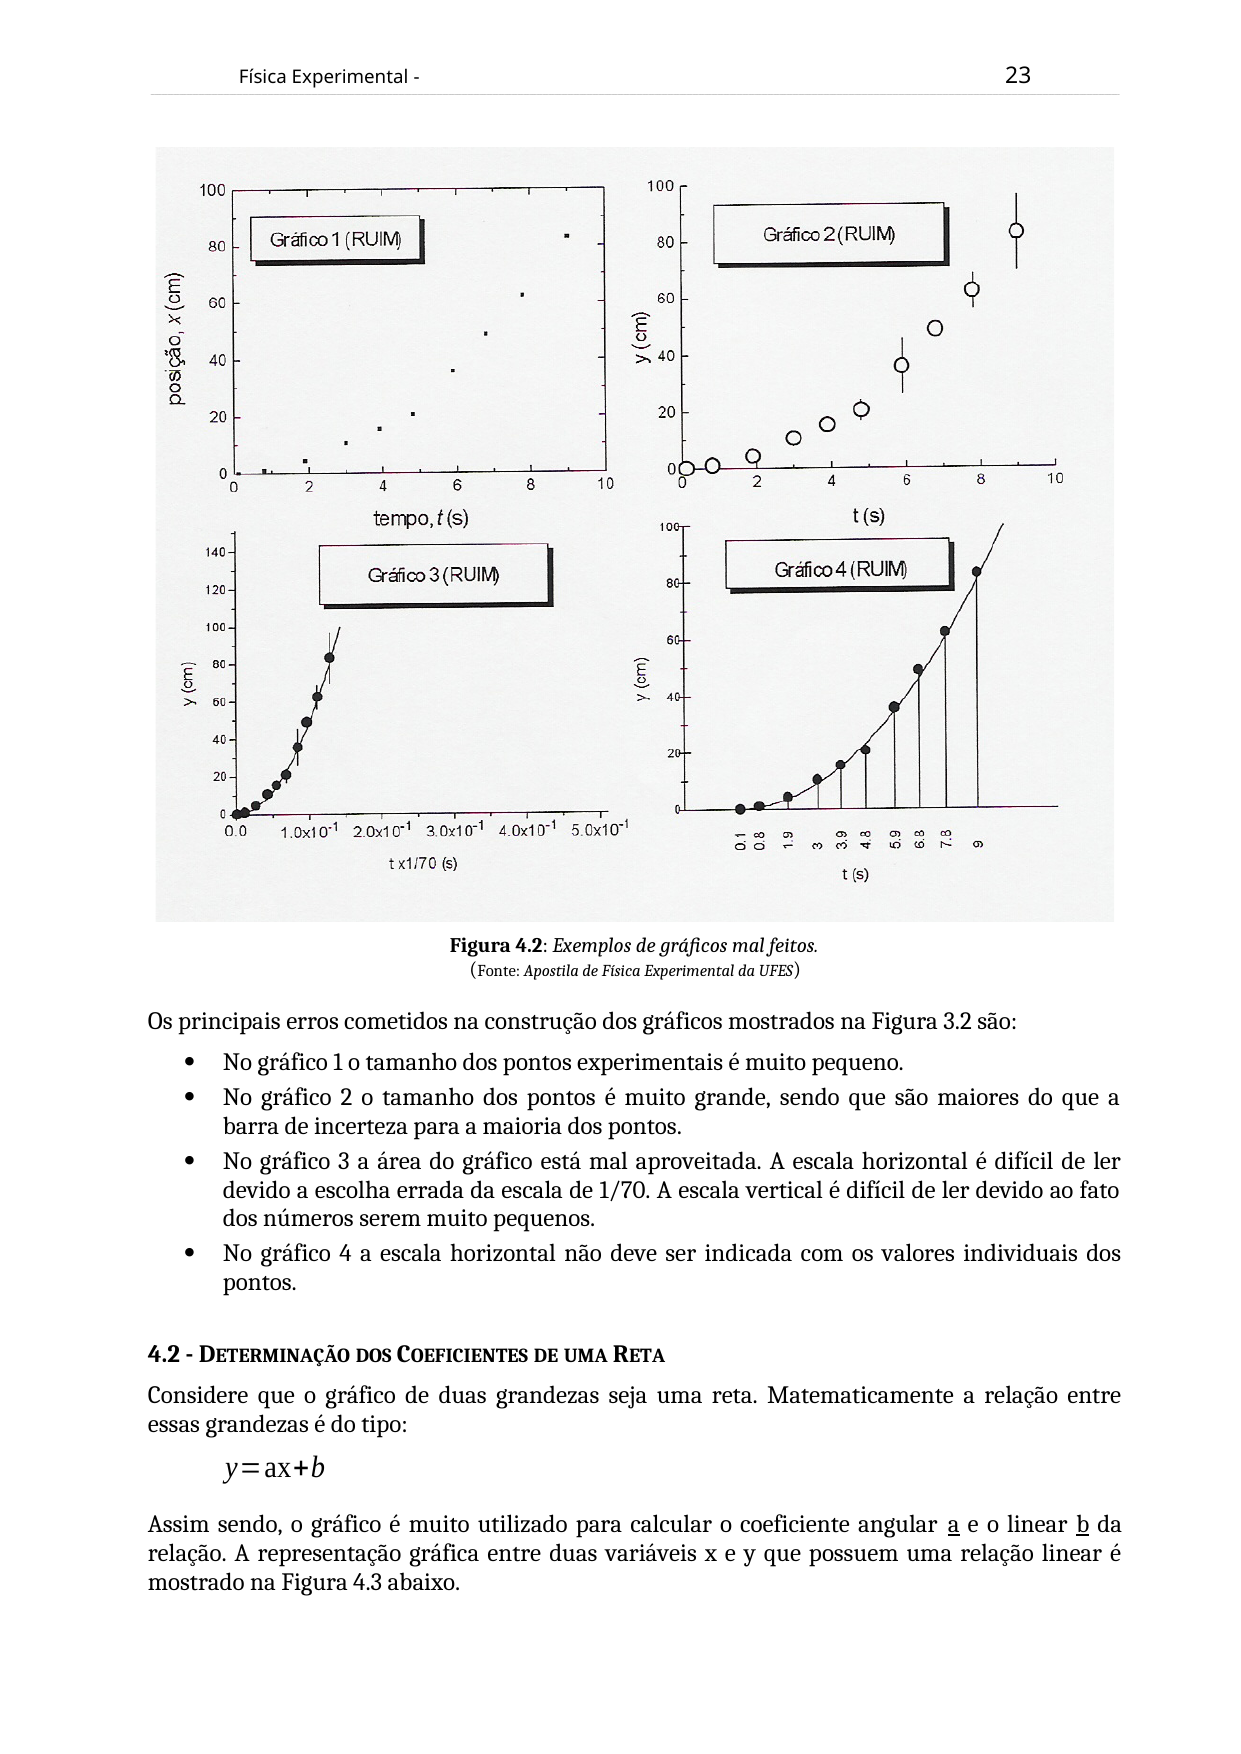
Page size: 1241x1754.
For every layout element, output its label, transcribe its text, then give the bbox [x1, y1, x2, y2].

text Os principais erros cometidos na construção dos gráficos mostrados na Figura 3.2 são: [148, 1007, 1122, 1036]
text Assim sendo, o gráfico é muito utilizado para calcular o coeficiente angular a e o linear b da relação. A representação gráfica entre duas variáveis x e y que possuem uma relação linear é mostrado na Figura 4.3 abaixo. [148, 1510, 1122, 1596]
text Considere que o gráfico de duas grandezas seja uma reta. Matematicamente a relação entre essas grandezas é do tipo: [148, 1381, 1122, 1438]
picture [155, 147, 1115, 922]
list No gráfico escala horizontal não deve ser indicada com os valores individuais dos pontos. [185, 1239, 1122, 1297]
text 4.2 - Determinação dos Coeficientes de uma Reta [148, 1339, 1122, 1368]
text Figura 4.2: Exemplos de gráficos mal feitos. [148, 934, 1122, 958]
list No gráfico 1 o tamanho dos pontos experimentais é muito pequeno. [185, 1048, 1122, 1077]
list No gráfico área do gráfico está mal aproveitada. A escala horizontal é difícil de ler devido a escolha errada da escala de 1/70. A escala vertical é difícil de ler devido ao fato dos números serem muito pequenos. [185, 1147, 1122, 1233]
text (Fonte: Apostila de Física Experimental da UFES) [148, 958, 1122, 982]
list No gráfico 2 o tamanho dos pontos é muito grande, sendo que são maiores do que a barra de incerteza para a maioria dos pontos. [185, 1083, 1122, 1141]
